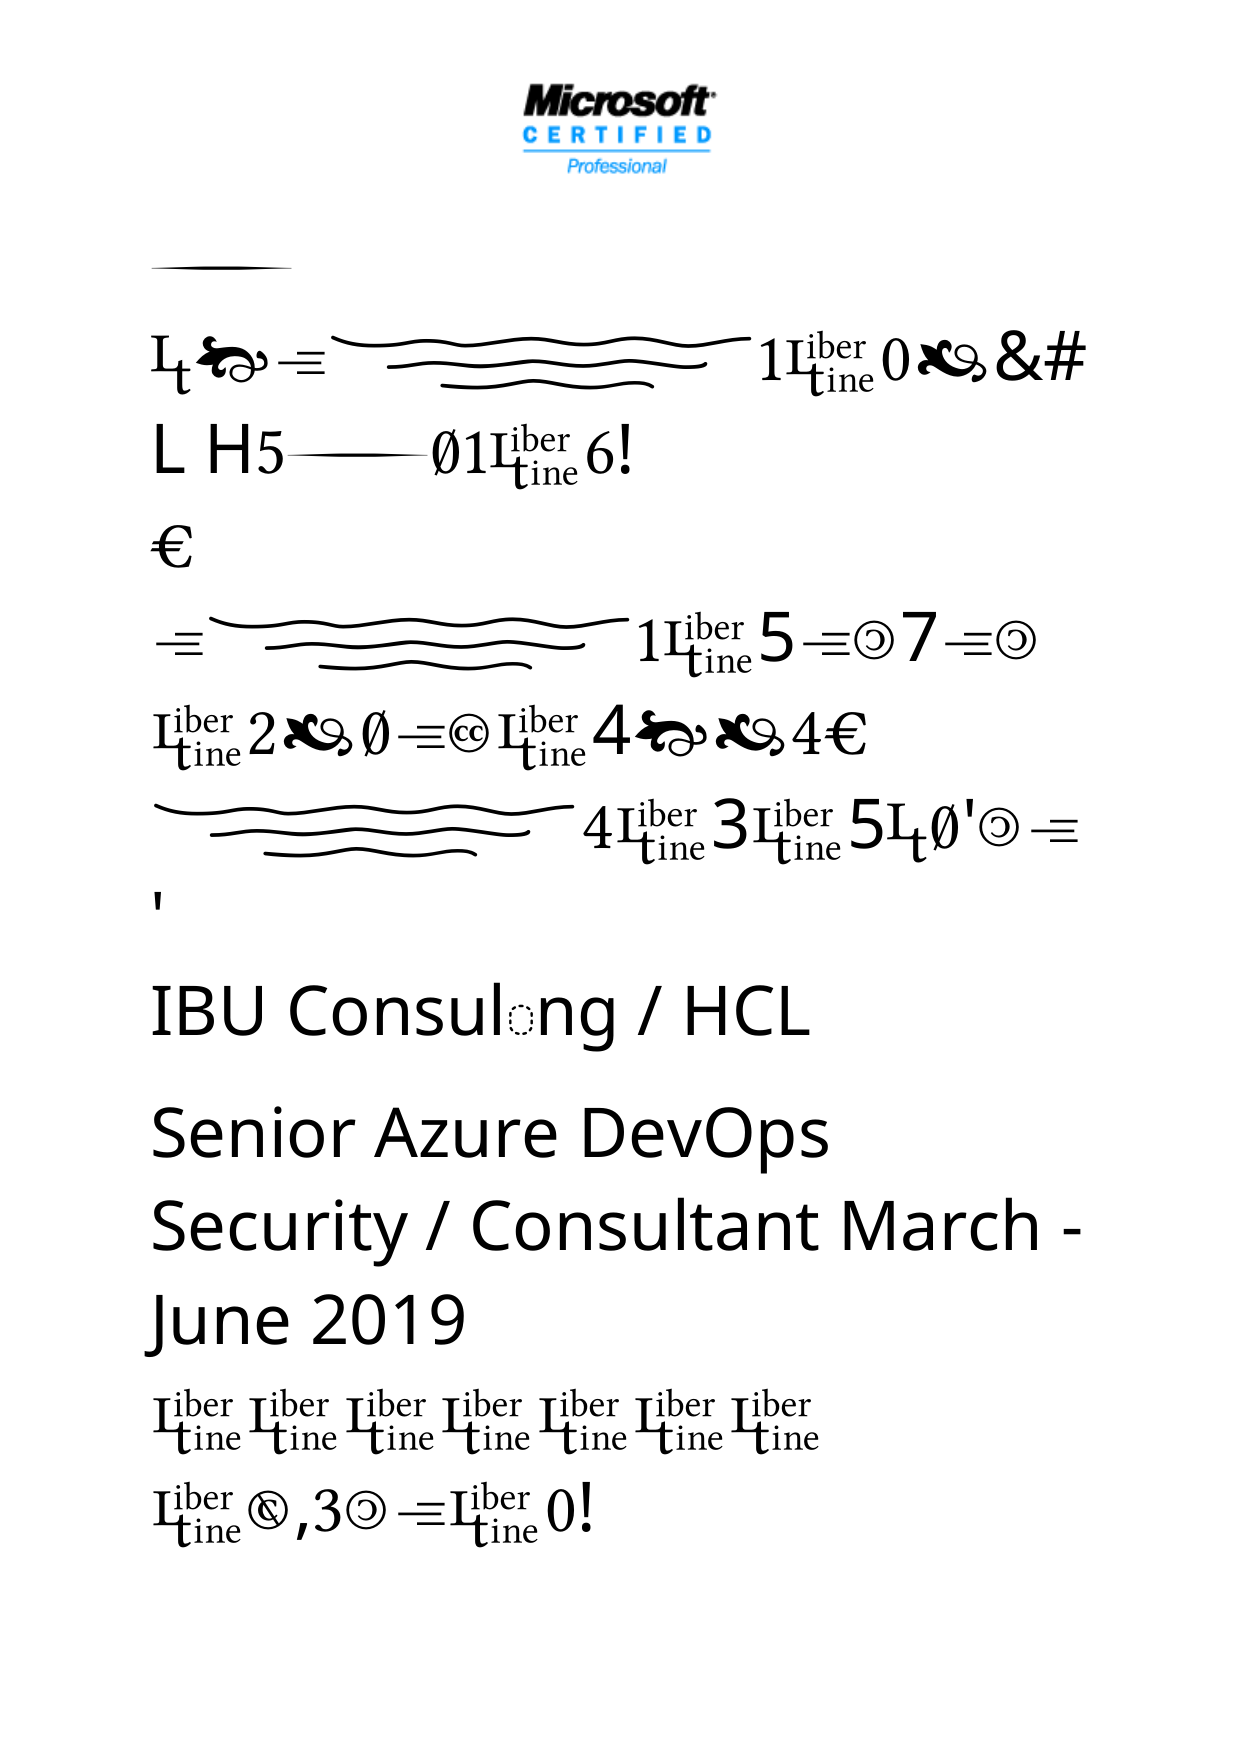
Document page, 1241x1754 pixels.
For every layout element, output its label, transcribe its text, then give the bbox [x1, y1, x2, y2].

picture [502, 73, 738, 185]
text IBU Consulng / HCL [150, 962, 1090, 1056]
text Senior Azure DevOps Security / Consultant March - June 2019 [150, 1084, 1090, 1364]
text ,!M'!6B559,7.': [150, 1364, 1090, 1552]
text L H!57435'' [150, 400, 1090, 962]
text L 457!7!<''!&# [150, 213, 1090, 400]
